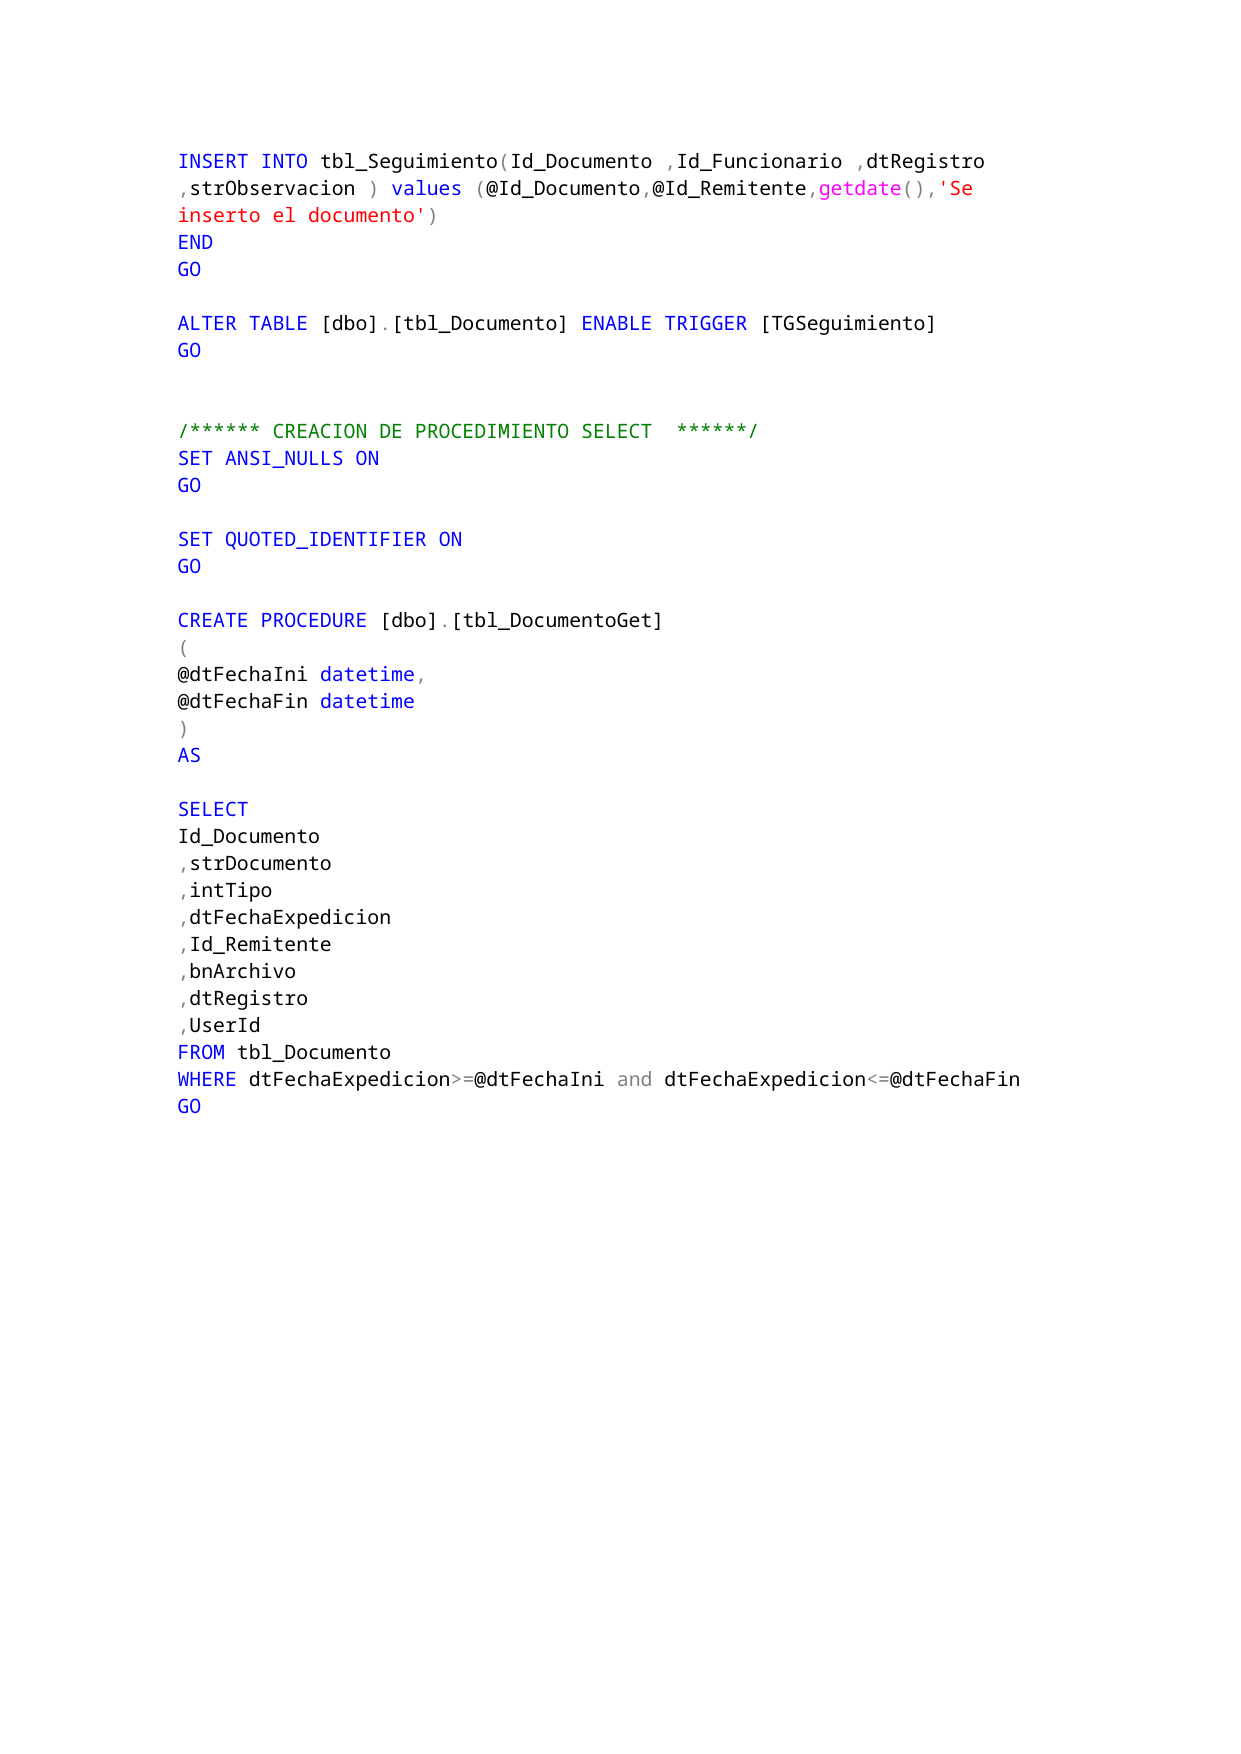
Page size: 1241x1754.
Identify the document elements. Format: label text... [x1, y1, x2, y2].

text ,dtFechaExpedicion [177, 903, 1063, 930]
text CREATE PROCEDURE [dbo].[tbl_DocumentoGet] [177, 606, 1063, 633]
text Id_Documento [177, 822, 1063, 849]
text AS [177, 741, 1063, 768]
text FROM tbl_Documento [177, 1038, 1063, 1065]
text GO [177, 336, 1063, 363]
text ALTER TABLE [dbo].[tbl_Documento] ENABLE TRIGGER [TGSeguimiento] [177, 309, 1063, 336]
text ,Id_Remitente [177, 930, 1063, 957]
text ,bnArchivo [177, 957, 1063, 984]
text ) [177, 714, 1063, 741]
text INSERT INTO tbl_Seguimiento(Id_Documento ,Id_Funcionario ,dtRegistro ,strObservacion ) values (@Id_Documento,@Id_Remitente,getdate(),'Se inserto el documento') [177, 148, 1063, 228]
text SET ANSI_NULLS ON [177, 444, 1063, 471]
text ,dtRegistro [177, 984, 1063, 1011]
text ,strDocumento [177, 849, 1063, 876]
text GO [177, 256, 1063, 282]
text /****** CREACION DE PROCEDIMIENTO SELECT ******/ [177, 417, 1063, 444]
text WHERE dtFechaExpedicion>=@dtFechaIni and dtFechaExpedicion<=@dtFechaFin [177, 1065, 1063, 1092]
text GO [177, 1092, 1063, 1119]
text ,intTipo [177, 876, 1063, 903]
text SET QUOTED_IDENTIFIER ON [177, 525, 1063, 552]
text @dtFechaIni datetime, [177, 660, 1063, 687]
text @dtFechaFin datetime [177, 687, 1063, 714]
text ( [177, 633, 1063, 660]
text ,UserId [177, 1011, 1063, 1038]
text END [177, 228, 1063, 256]
text GO [177, 552, 1063, 579]
text SELECT [177, 795, 1063, 822]
text GO [177, 471, 1063, 498]
